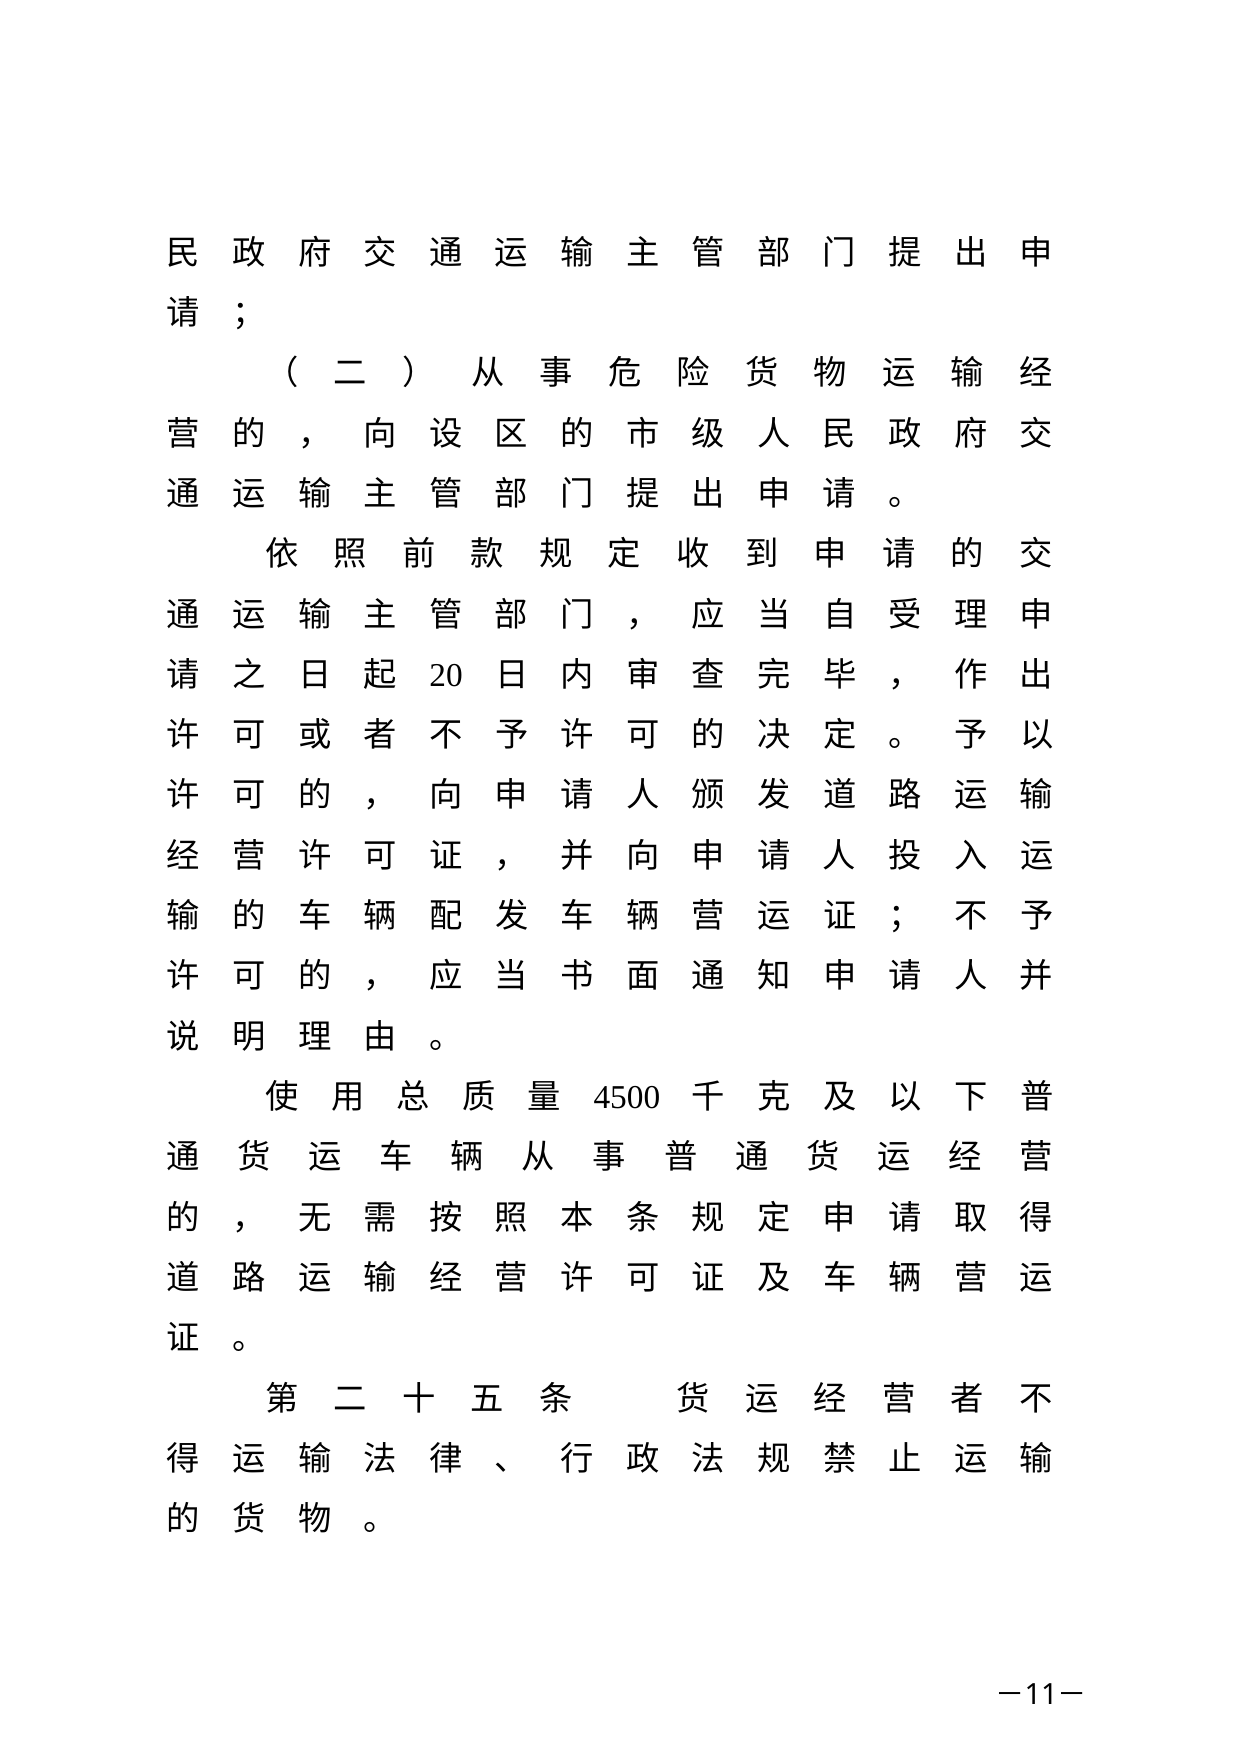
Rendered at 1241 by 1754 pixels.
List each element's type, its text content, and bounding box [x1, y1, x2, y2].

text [167, 219, 1085, 340]
text 使用总质量4500千克及以下普通货运车辆从事普通货运经营的，无需按照本条规定申请取得道路运输经营许可证及车辆营运证。 [167, 1064, 1085, 1365]
text （二）从事危险货物运输经营的，向设区的市级人民政府交通运输主管部门提出申请。 [167, 340, 1085, 521]
text 依照前款规定收到申请的交通运输主管部门，应当自受理申请之日起20日内审查完毕，作出许可或者不予许可的决定。予以许可的，向申请人颁发道路运输经营许可证，并向申请人投入运输的车辆配发车辆营运证；不予许可的，应当书面通知申请人并说明理由。 [167, 521, 1085, 1064]
text 第二十五条 货运经营者不得运输法律、行政法规禁止运输的货物。 [167, 1365, 1085, 1546]
